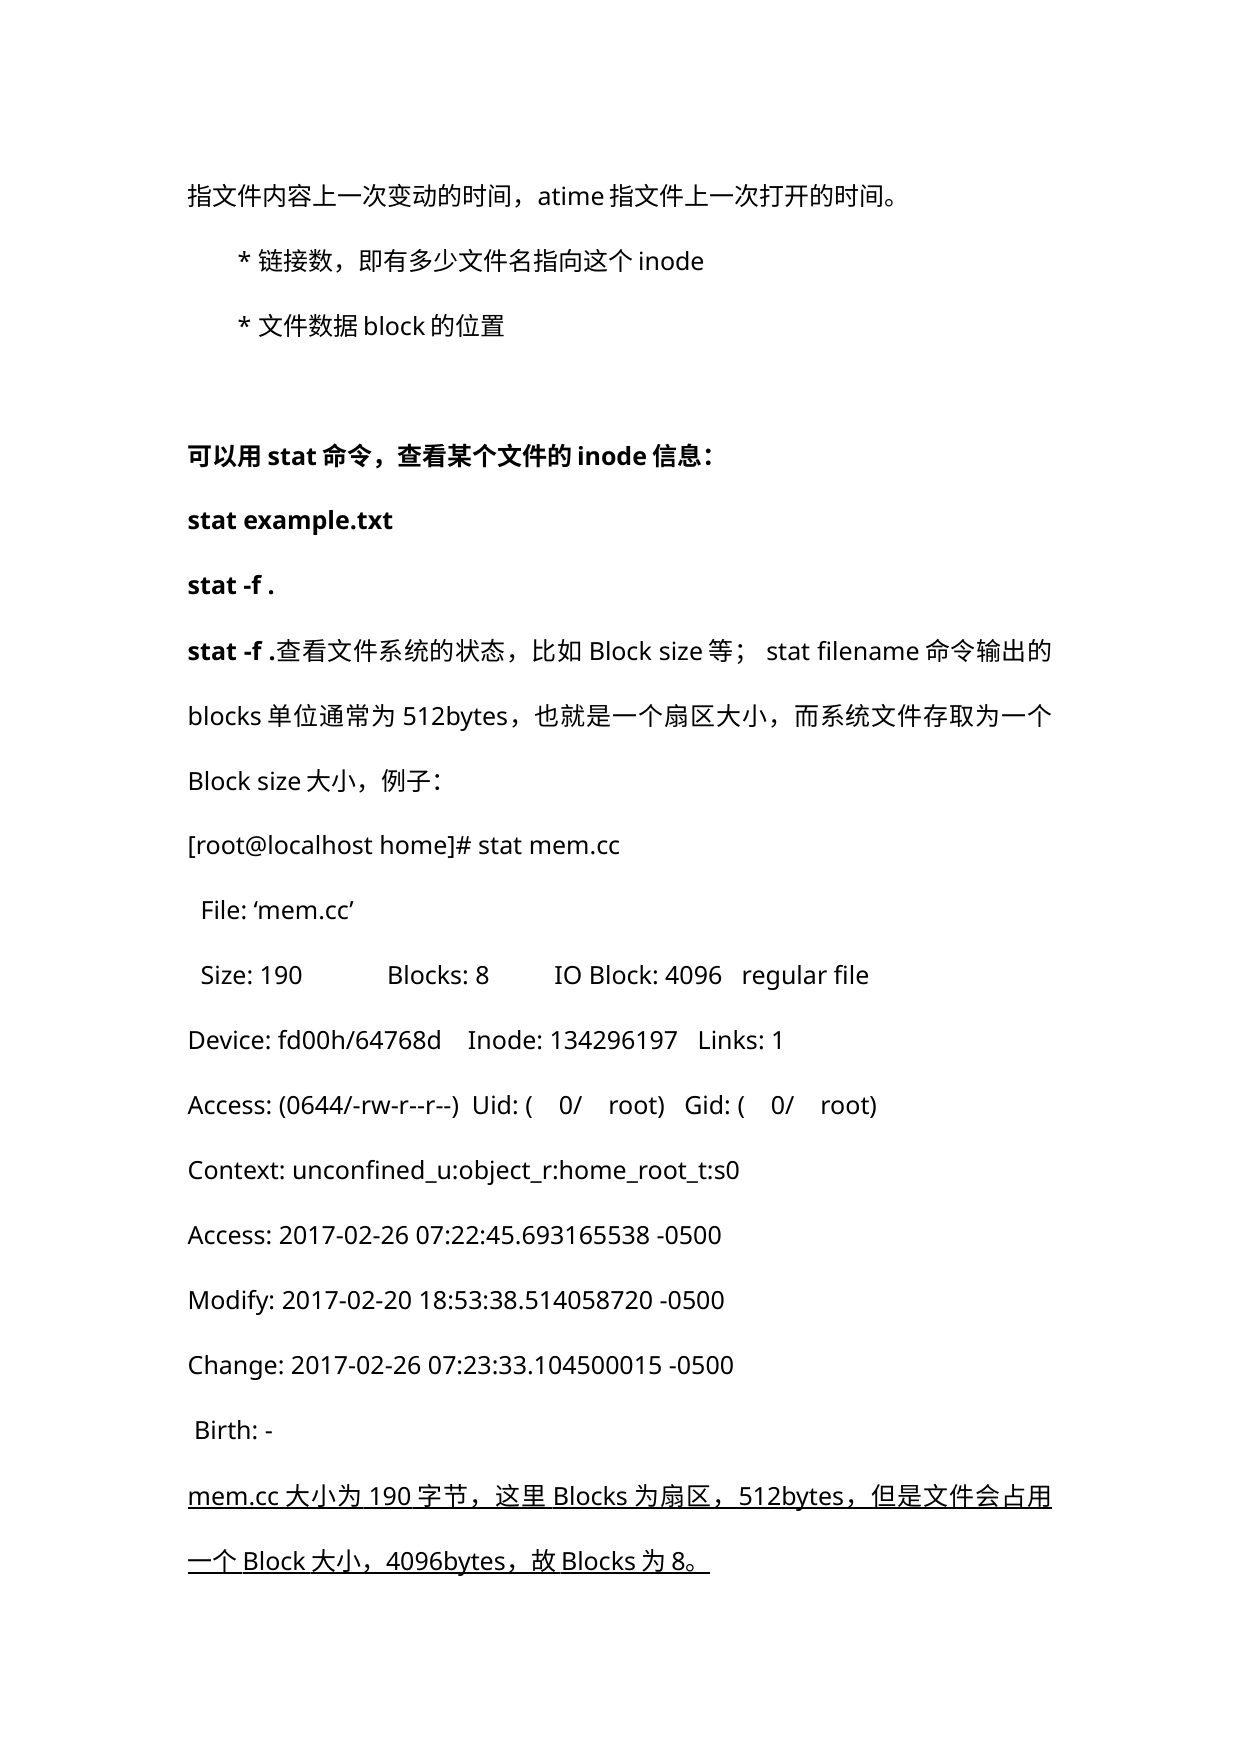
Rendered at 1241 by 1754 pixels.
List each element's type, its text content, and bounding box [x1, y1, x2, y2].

text mem.cc大小为190字节，这里Blocks为扇区，512bytes，但是文件会占用一个Block大小，4096bytes，故Blocks为8。 [187, 1462, 1053, 1592]
text Device: fd00h/64768d Inode: 134296197 Links: 1 [187, 1007, 1053, 1072]
text * 文件数据block的位置 [187, 292, 1053, 357]
text stat -f .查看文件系统的状态，比如Block size等； stat filename命令输出的blocks单位通常为512bytes，也就是一个扇区大小，而系统文件存取为一个Block size大小，例子： [187, 617, 1053, 812]
text Modify: 2017-02-20 18:53:38.514058720 -0500 [187, 1267, 1053, 1332]
text Size: 190 Blocks: 8 IO Block: 4096 regular file [187, 942, 1053, 1007]
text Change: 2017-02-26 07:23:33.104500015 -0500 [187, 1332, 1053, 1397]
text [root@localhost home]# stat mem.cc [187, 812, 1053, 877]
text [187, 162, 1053, 227]
text File: ‘mem.cc’ [187, 877, 1053, 942]
text Context: unconfined_u:object_r:home_root_t:s0 [187, 1137, 1053, 1202]
text 可以用stat命令，查看某个文件的inode信息： [187, 422, 1053, 487]
text Birth: - [187, 1397, 1053, 1462]
text stat -f . [187, 552, 1053, 617]
text Access: 2017-02-26 07:22:45.693165538 -0500 [187, 1202, 1053, 1267]
text * 链接数，即有多少文件名指向这个inode [187, 227, 1053, 292]
text Access: (0644/-rw-r--r--) Uid: ( 0/ root) Gid: ( 0/ root) [187, 1072, 1053, 1137]
text stat example.txt [187, 487, 1053, 552]
